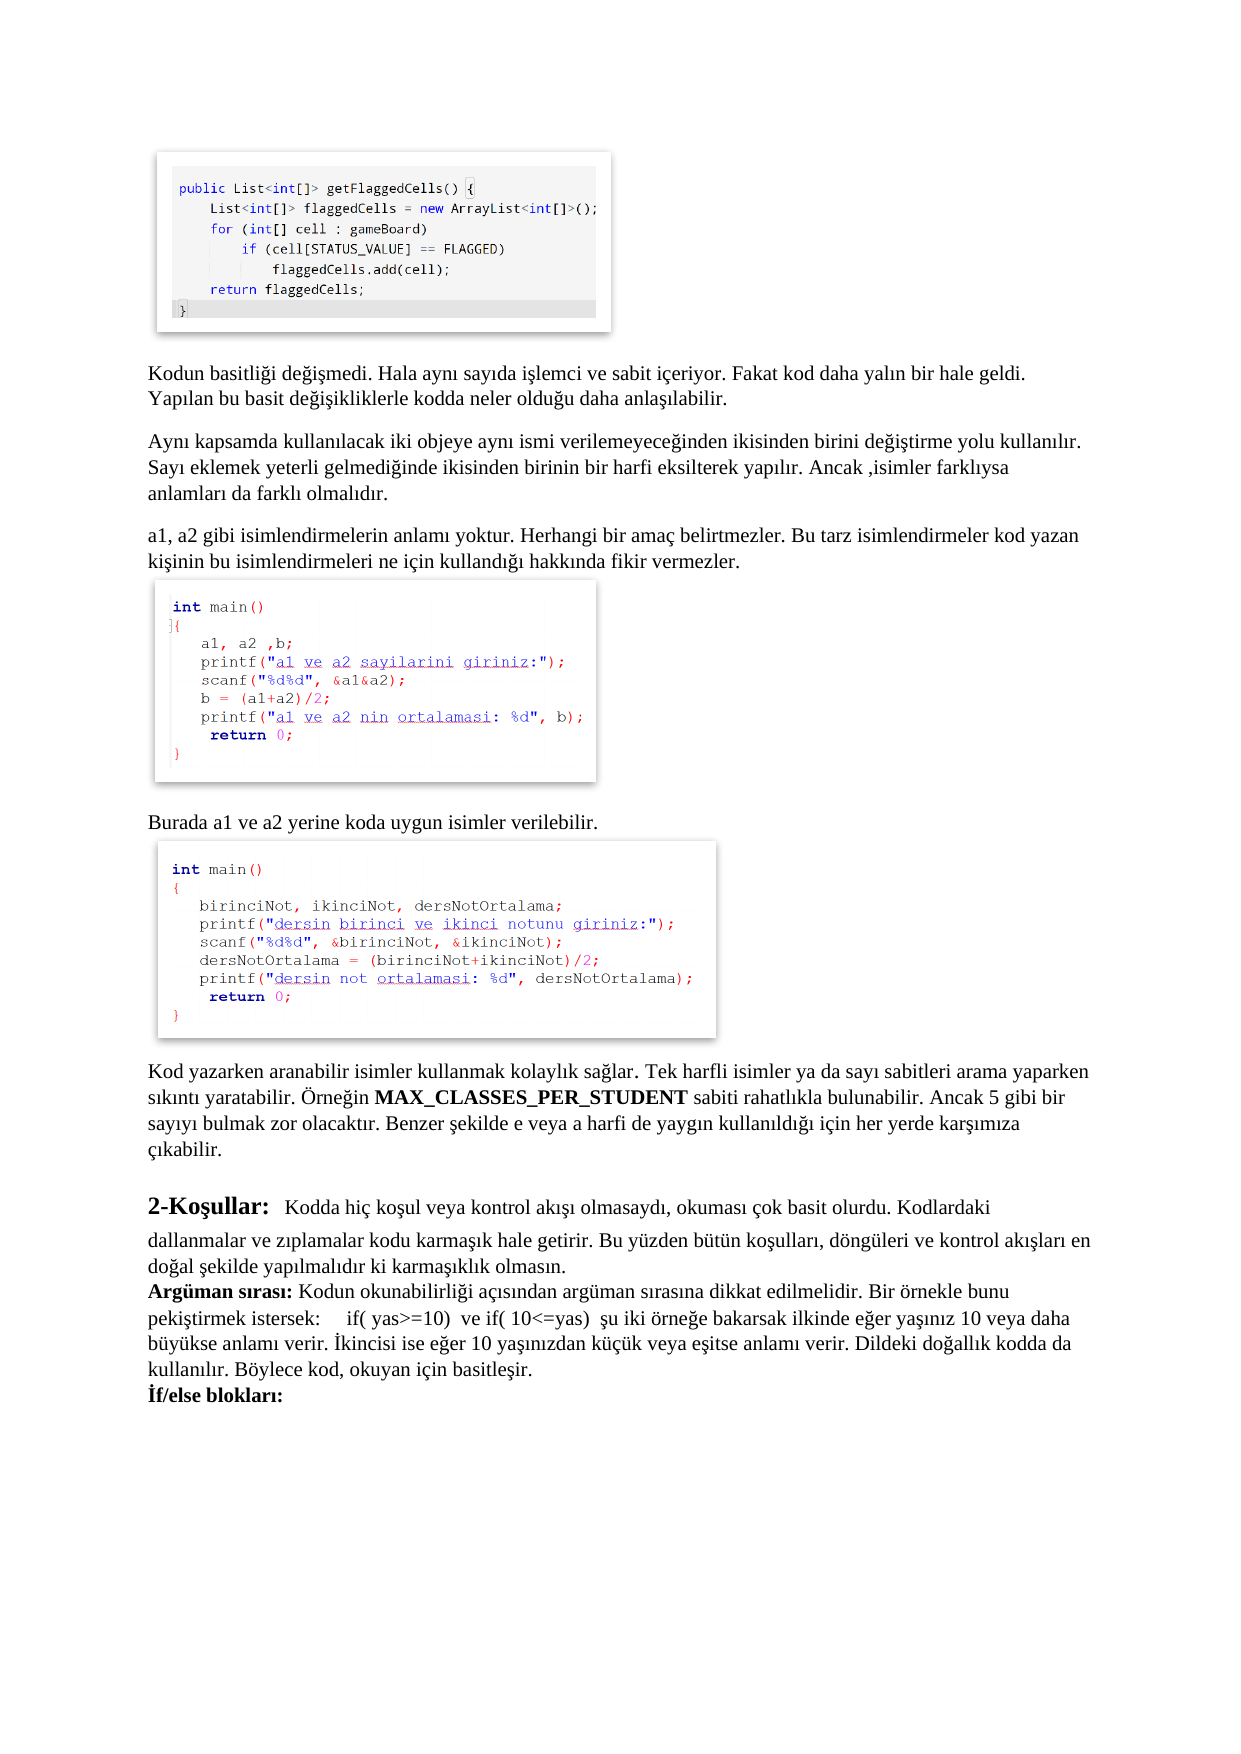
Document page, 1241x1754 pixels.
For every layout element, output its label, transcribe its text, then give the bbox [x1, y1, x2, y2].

picture [169, 594, 581, 768]
picture [173, 855, 702, 1024]
picture [172, 166, 596, 318]
text Aynı kapsamda kullanılacak iki objeye aynı ismi verilemeyeceğinden ikisinden birini değiştirme yolu kullanılır. Sayı eklemek yeterli gelmediğinde ikisinden birinin bir harfi eksilterek yapılır. Ancak ,isimler farklıysa anlamları da farklı olmalıdır. [148, 429, 1093, 505]
text Burada a1 ve a2 yerine koda uygun isimler verilebilir. Kod yazarken aranabilir isimler kullanmak kolaylık sağlar. Tek harfli isimler ya da sayı sabitleri arama yaparken sıkıntı yaratabilir. Örneğin MAX_CLASSES_PER_STUDENT sabiti rahatlıkla bulunabilir. Ancak 5 gibi bir sayıyı bulmak zor olacaktır. Benzer şekilde e veya a harfi de yaygın kullanıldığı için her yerde karşımıza çıkabilir. 2-Koşullar: Kodda hiç koşul veya kontrol akışı olmasaydı, okuması çok basit olurdu. Kodlardaki dallanmalar ve zıplamalar kodu karmaşık hale getirir. Bu yüzden bütün koşulları, döngüleri ve kontrol akışları en doğal şekilde yapılmalıdır ki karmaşıklık olmasın. Argüman sırası: Kodun okunabilirliği açısından argüman sırasına dikkat edilmelidir. Bir örnekle bunu pekiştirmek istersek: if( yas>=10) ve if( 10<=yas) şu iki örneğe bakarsak ilkinde eğer yaşınız 10 veya daha büyükse anlamı verir. İkincisi ise eğer 10 yaşınızdan küçük veya eşitse anlamı verir. Dildeki doğallık kodda da kullanılır. Böylece kod, okuyan için basitleşir. İf/else blokları: [148, 810, 1093, 1407]
text Kodun basitliği değişmedi. Hala aynı sayıda işlemci ve sabit içeriyor. Fakat kod daha yalın bir hale geldi. Yapılan bu basit değişikliklerle kodda neler olduğu daha anlaşılabilir. [148, 360, 1093, 410]
